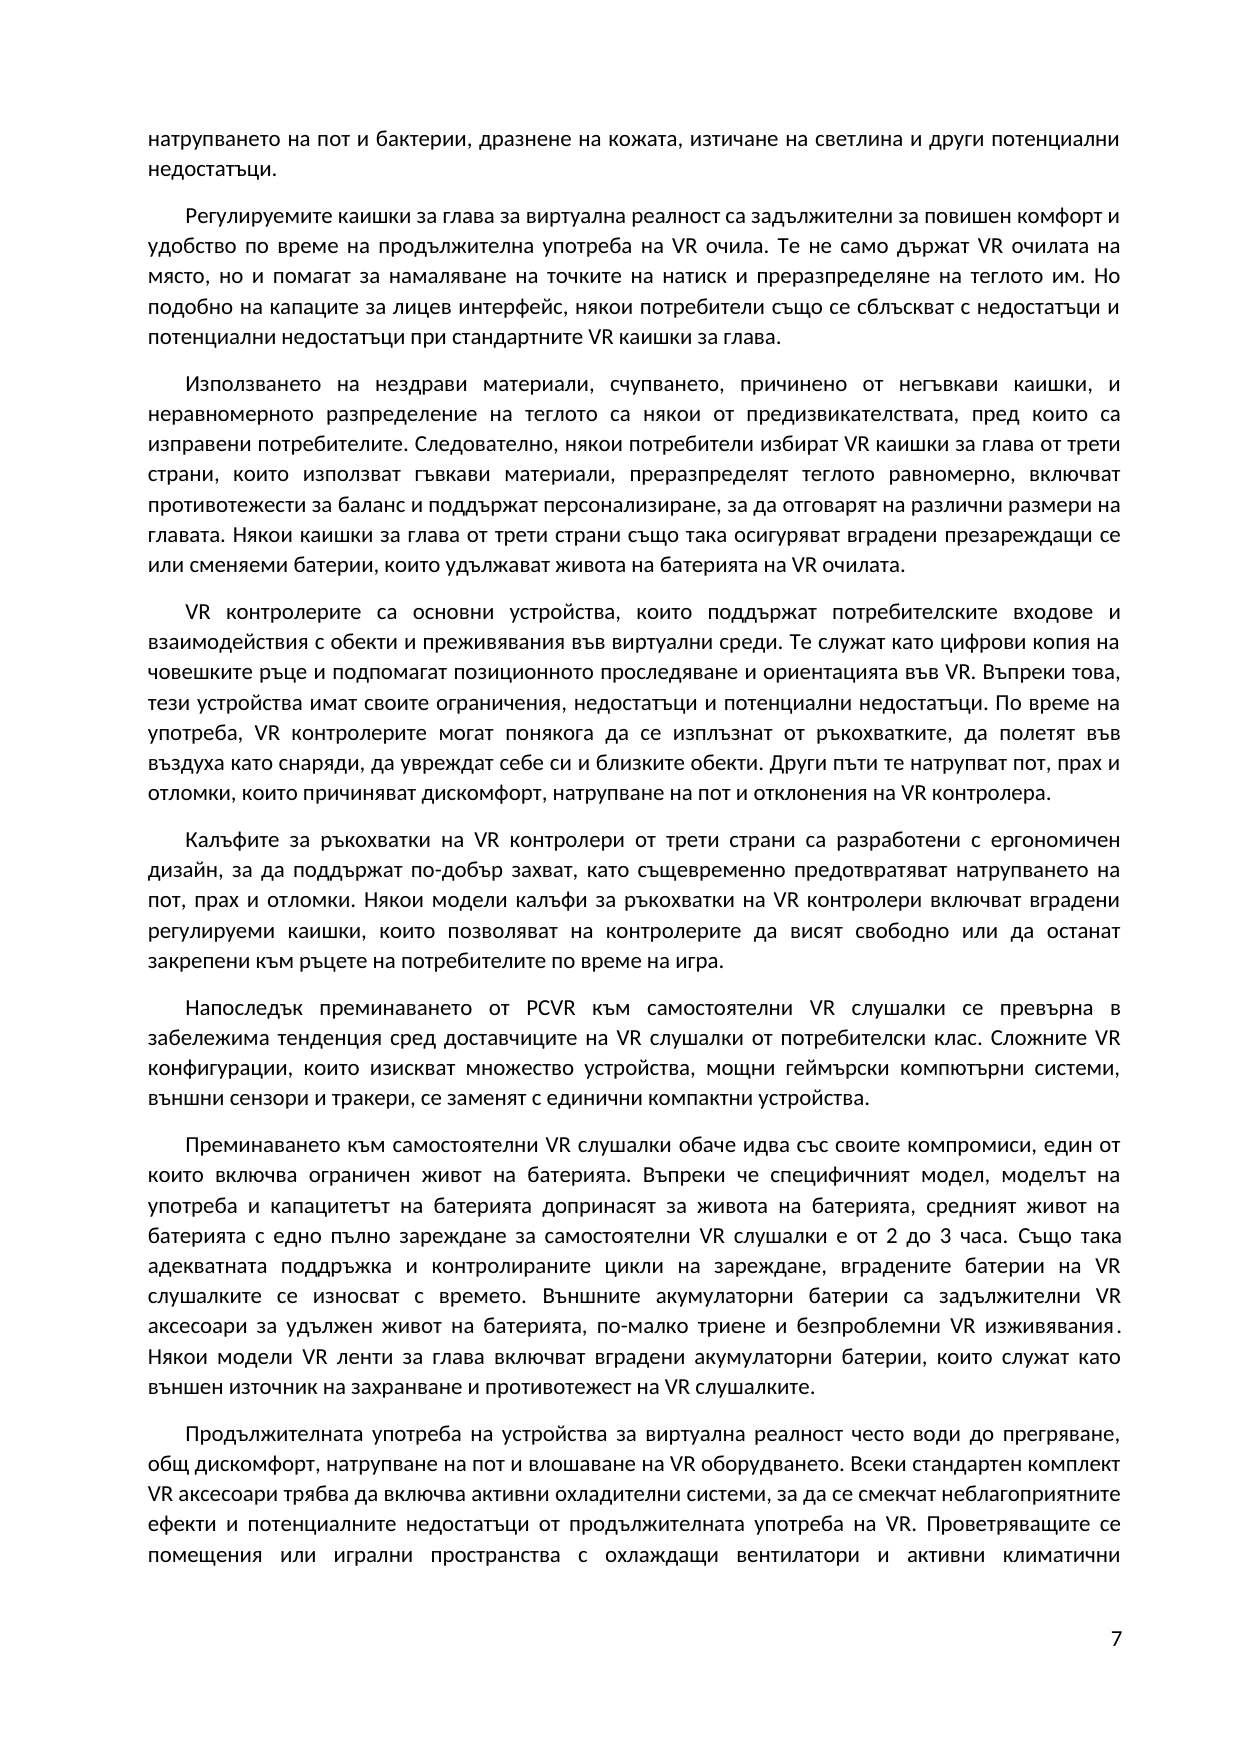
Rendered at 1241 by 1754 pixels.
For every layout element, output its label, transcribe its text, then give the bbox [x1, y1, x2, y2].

text Преминаването към самостоятелни VR слушалки обаче идва със своите компромиси, един от които включва ограничен живот на батерията. Въпреки че специфичният модел, моделът на употреба и капацитетът на батерията допринасят за живота на батерията, средният живот на батерията с едно пълно зареждане за самостоятелни VR слушалки е от 2 до 3 часа. Също така адекватната поддръжка и контролираните цикли на зареждане, вградените батерии на VR слушалките се износват с времето. Външните акумулаторни батерии са задължителни VR аксесоари за удължен живот на батерията, по-малко триене и безпроблемни VR изживявания. Някои модели VR ленти за глава включват вградени акумулаторни батерии, които служат като външен източник на захранване и противотежест на VR слушалките. [148, 1130, 1122, 1400]
text VR контролерите са основни устройства, които поддържат потребителските входове и взаимодействия с обекти и преживявания във виртуални среди. Те служат като цифрови копия на човешките ръце и подпомагат позиционното проследяване и ориентацията във VR. Въпреки това, тези устройства имат своите ограничения, недостатъци и потенциални недостатъци. По време на употреба, VR контролерите могат понякога да се изплъзнат от ръкохватките, да полетят във въздуха като снаряди, да увреждат себе си и близките обекти. Други пъти те натрупват пот, прах и отломки, които причиняват дискомфорт, натрупване на пот и отклонения на VR контролера. [148, 597, 1122, 806]
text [148, 124, 1122, 182]
text Регулируемите каишки за глава за виртуална реалност са задължителни за повишен комфорт и удобство по време на продължителна употреба на VR очила. Те не само държат VR очилата на място, но и помагат за намаляване на точките на натиск и преразпределяне на теглото им. Но подобно на капаците за лицев интерфейс, някои потребители също се сблъскват с недостатъци и потенциални недостатъци при стандартните VR каишки за глава. [148, 201, 1122, 350]
text Калъфите за ръкохватки на VR контролери от трети страни са разработени с ергономичен дизайн, за да поддържат по-добър захват, като същевременно предотвратяват натрупването на пот, прах и отломки. Някои модели калъфи за ръкохватки на VR контролери включват вградени регулируеми каишки, които позволяват на контролерите да висят свободно или да останат закрепени към ръцете на потребителите по време на игра. [148, 825, 1122, 974]
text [148, 1419, 1122, 1568]
text Използването на нездрави материали, счупването, причинено от негъвкави каишки, и неравномерното разпределение на теглото са някои от предизвикателствата, пред които са изправени потребителите. Следователно, някои потребители избират VR каишки за глава от трети страни, които използват гъвкави материали, преразпределят теглото равномерно, включват противотежести за баланс и поддържат персонализиране, за да отговарят на различни размери на главата. Някои каишки за глава от трети страни също така осигуряват вградени презареждащи се или сменяеми батерии, които удължават живота на батерията на VR очилата. [148, 369, 1122, 578]
text Напоследък преминаването от PCVR към самостоятелни VR слушалки се превърна в забележима тенденция сред доставчиците на VR слушалки от потребителски клас. Сложните VR конфигурации, които изискват множество устройства, мощни геймърски компютърни системи, външни сензори и тракери, се заменят с единични компактни устройства. [148, 993, 1122, 1111]
